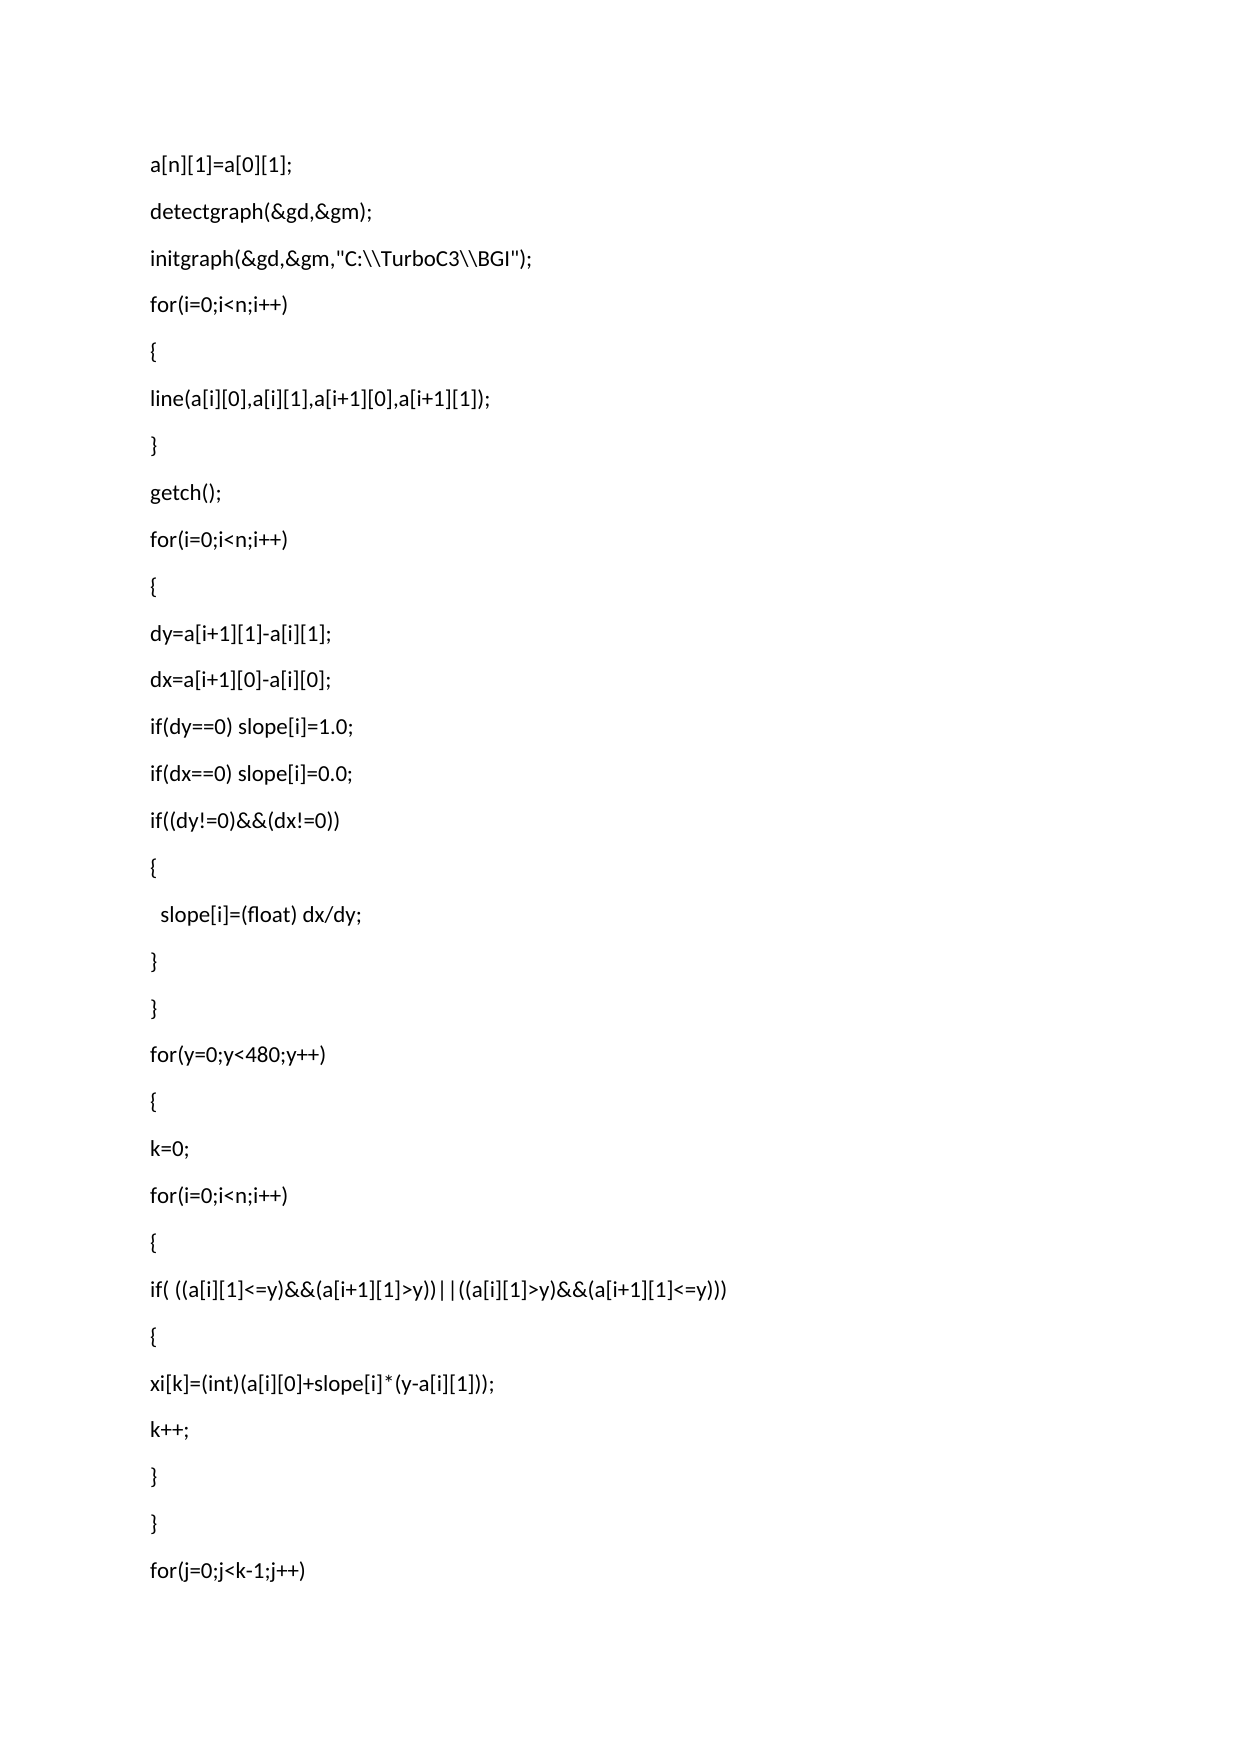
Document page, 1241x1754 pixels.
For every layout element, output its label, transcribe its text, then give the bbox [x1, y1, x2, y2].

text if((dy!=0)&&(dx!=0)) [150, 806, 1090, 834]
text line(a[i][0],a[i][1],a[i+1][0],a[i+1][1]); [150, 384, 1090, 412]
text for(i=0;i<n;i++) [150, 525, 1090, 553]
text for(j=0;j<k-1;j++) [150, 1556, 1090, 1584]
text slope[i]=(float) dx/dy; [150, 900, 1090, 928]
text if( ((a[i][1]<=y)&&(a[i+1][1]>y))||((a[i][1]>y)&&(a[i+1][1]<=y))) [150, 1275, 1090, 1303]
text { [150, 572, 1090, 600]
text getch(); [150, 478, 1090, 506]
text { [150, 1087, 1090, 1116]
text { [150, 1228, 1090, 1256]
text initgraph(&gd,&gm,"C:\\TurboC3\\BGI"); [150, 244, 1090, 272]
text } [150, 947, 1090, 975]
text } [150, 431, 1090, 459]
text xi[k]=(int)(a[i][0]+slope[i]*(y-a[i][1])); [150, 1369, 1090, 1397]
text if(dx==0) slope[i]=0.0; [150, 759, 1090, 787]
text if(dy==0) slope[i]=1.0; [150, 712, 1090, 741]
text for(y=0;y<480;y++) [150, 1041, 1090, 1069]
text for(i=0;i<n;i++) [150, 1181, 1090, 1209]
text } [150, 1462, 1090, 1491]
text { [150, 1322, 1090, 1350]
text k=0; [150, 1134, 1090, 1162]
text for(i=0;i<n;i++) [150, 291, 1090, 319]
text { [150, 337, 1090, 366]
text } [150, 994, 1090, 1022]
text detectgraph(&gd,&gm); [150, 197, 1090, 225]
text dx=a[i+1][0]-a[i][0]; [150, 666, 1090, 694]
text k++; [150, 1416, 1090, 1444]
text { [150, 853, 1090, 881]
text dy=a[i+1][1]-a[i][1]; [150, 619, 1090, 647]
text } [150, 1509, 1090, 1537]
text a[n][1]=a[0][1]; [150, 150, 1090, 178]
